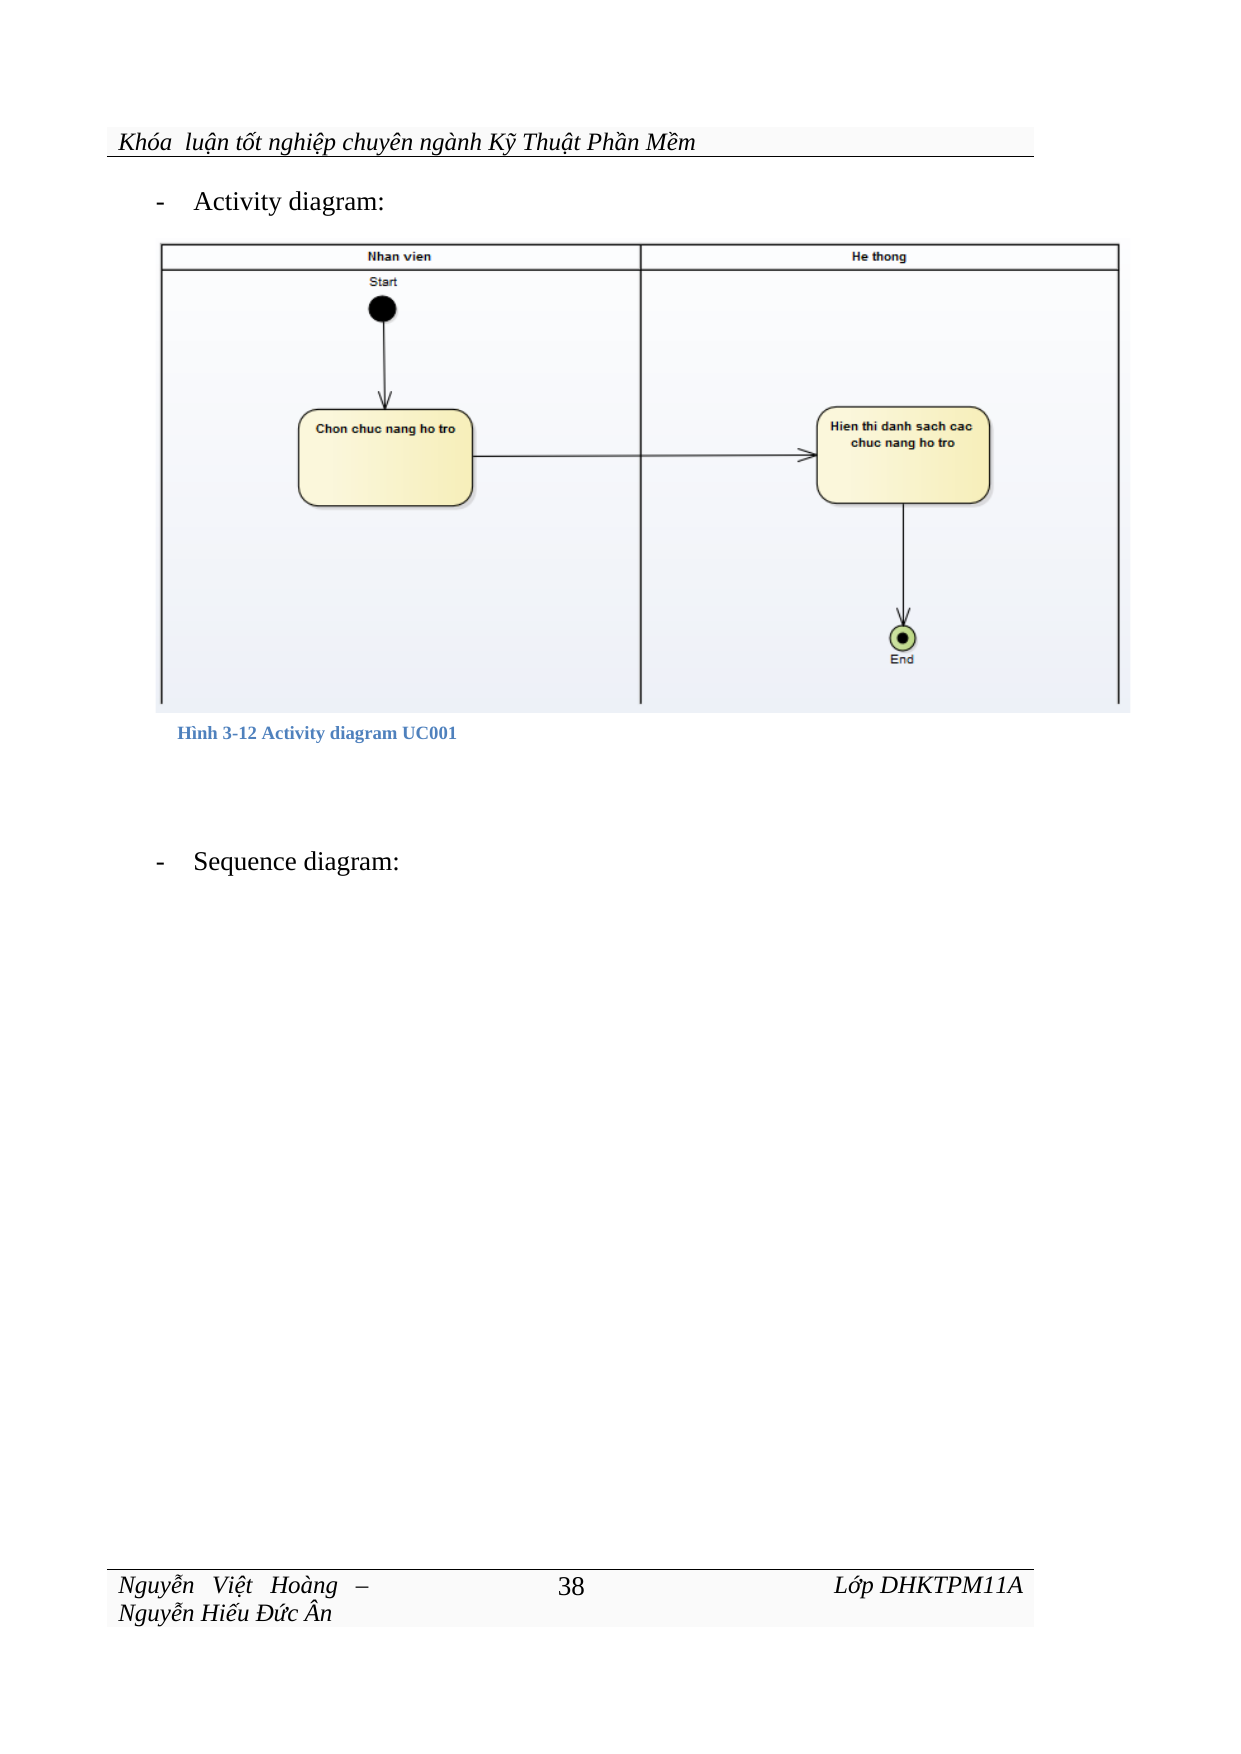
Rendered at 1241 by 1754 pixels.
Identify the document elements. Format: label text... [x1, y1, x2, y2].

list Activity diagram: [156, 185, 1122, 216]
picture [155, 238, 1131, 713]
list Sequence diagram: [156, 846, 1122, 877]
